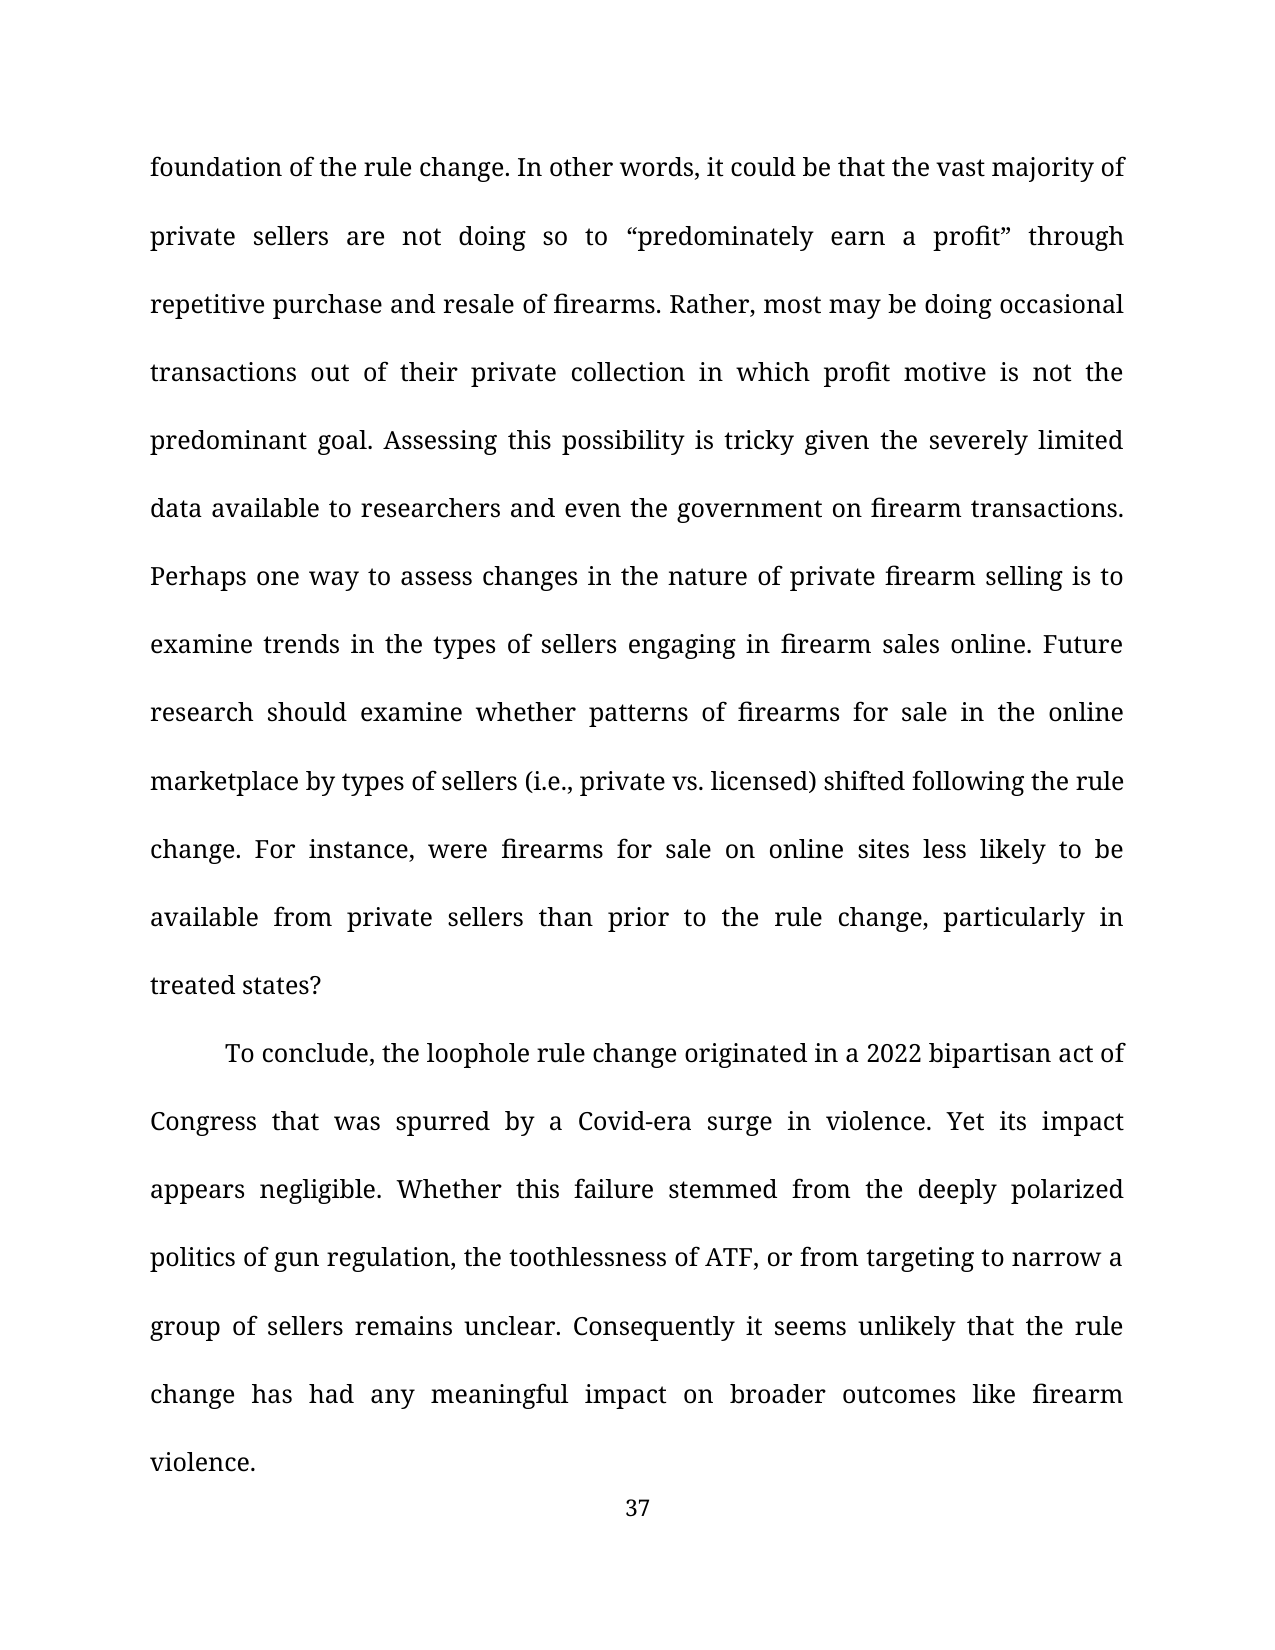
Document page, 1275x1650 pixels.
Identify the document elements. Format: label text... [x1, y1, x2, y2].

text To conclude, the loophole rule change originated in a 2022 bipartisan act of Congress that was spurred by a Covid-era surge in violence. Yet its impact appears negligible. Whether this failure stemmed from the deeply polarized politics of gun regulation, the toothlessness of ATF, or from targeting to narrow a group of sellers remains unclear. Consequently it seems unlikely that the rule change has had any meaningful impact on broader outcomes like firearm violence. [150, 1036, 1125, 1478]
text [150, 150, 1125, 1002]
